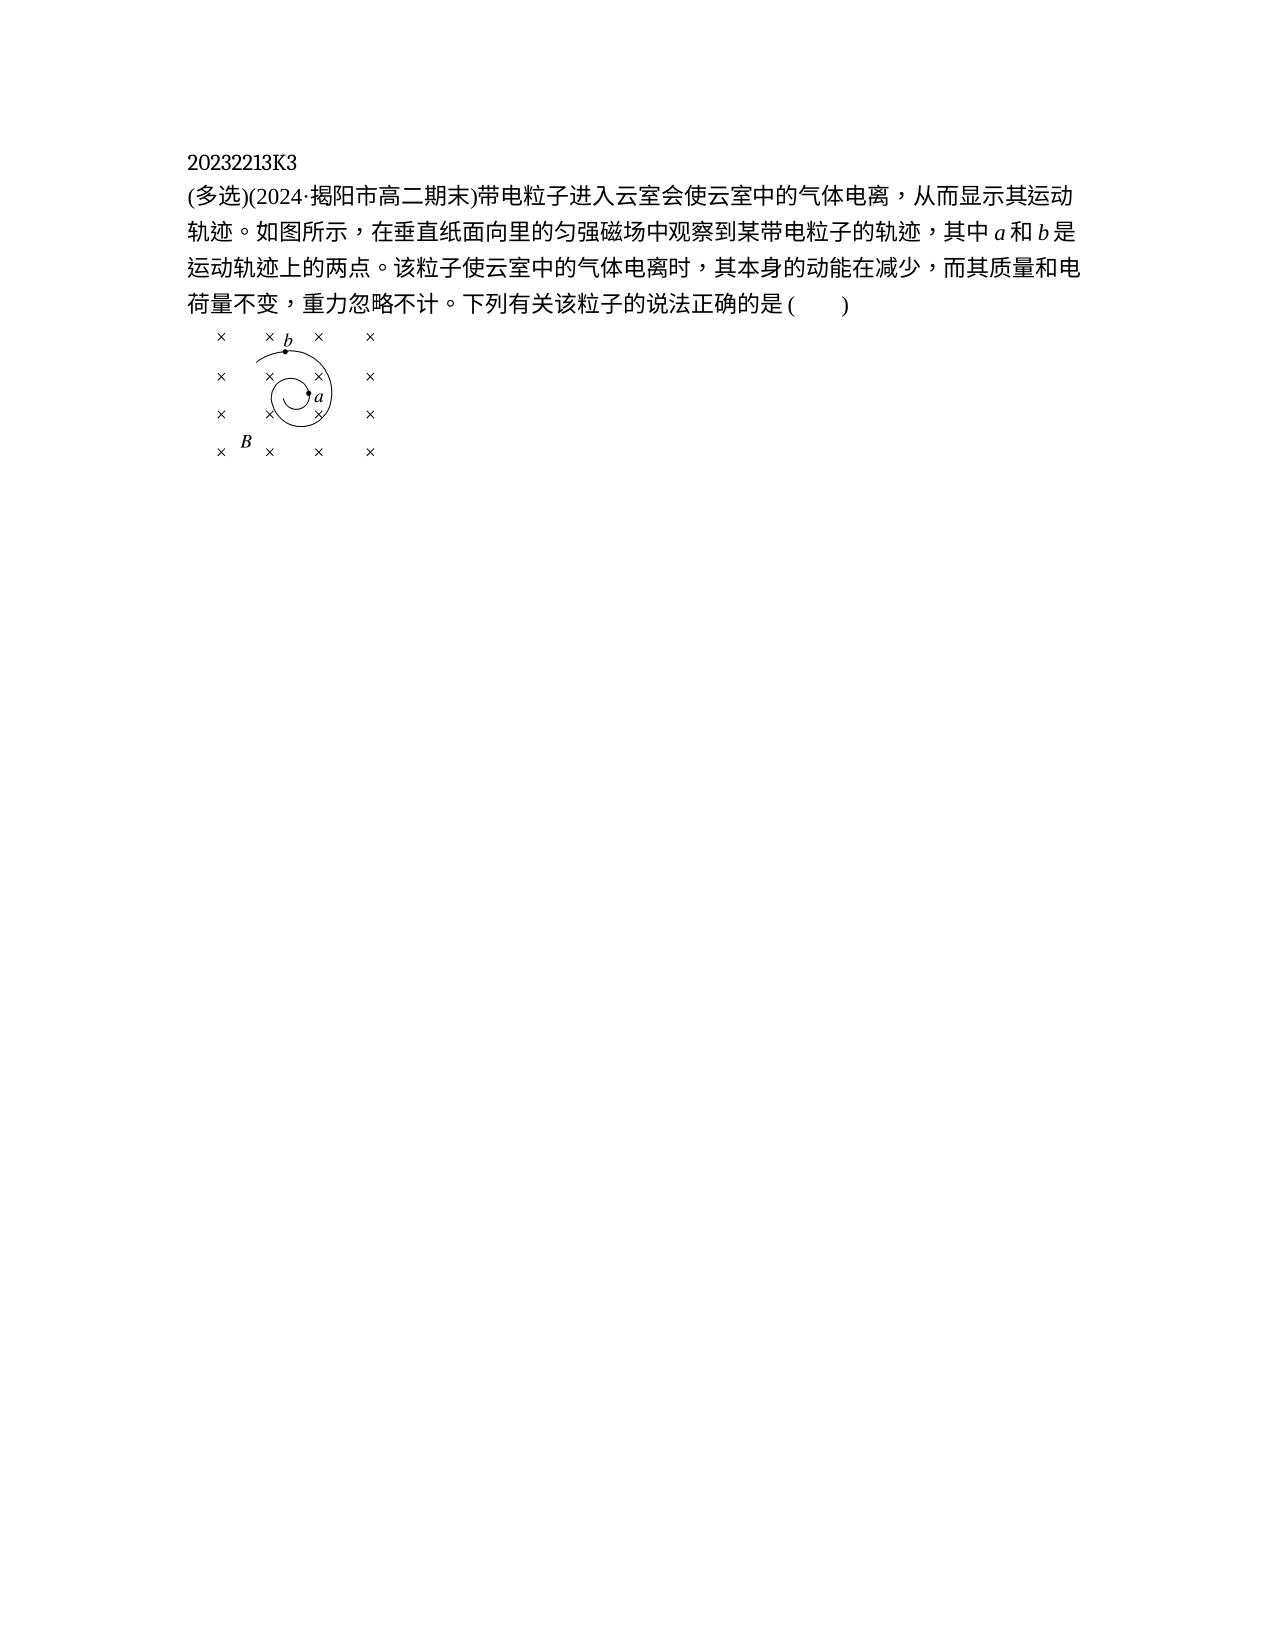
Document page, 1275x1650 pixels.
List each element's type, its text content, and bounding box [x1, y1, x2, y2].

picture [206, 323, 384, 466]
text 20232213K3 [187, 150, 1087, 176]
text (多选)(2024·揭阳市高二期末)带电粒子进入云室会使云室中的气体电离，从而显示其运动轨迹。如图所示，在垂直纸面向里的匀强磁场中观察到某带电粒子的轨迹，其中a和b是运动轨迹上的两点。该粒子使云室中的气体电离时，其本身的动能在减少，而其质量和电荷量不变，重力忽略不计。下列有关该粒子的说法正确的是 ( ) [187, 180, 1087, 319]
